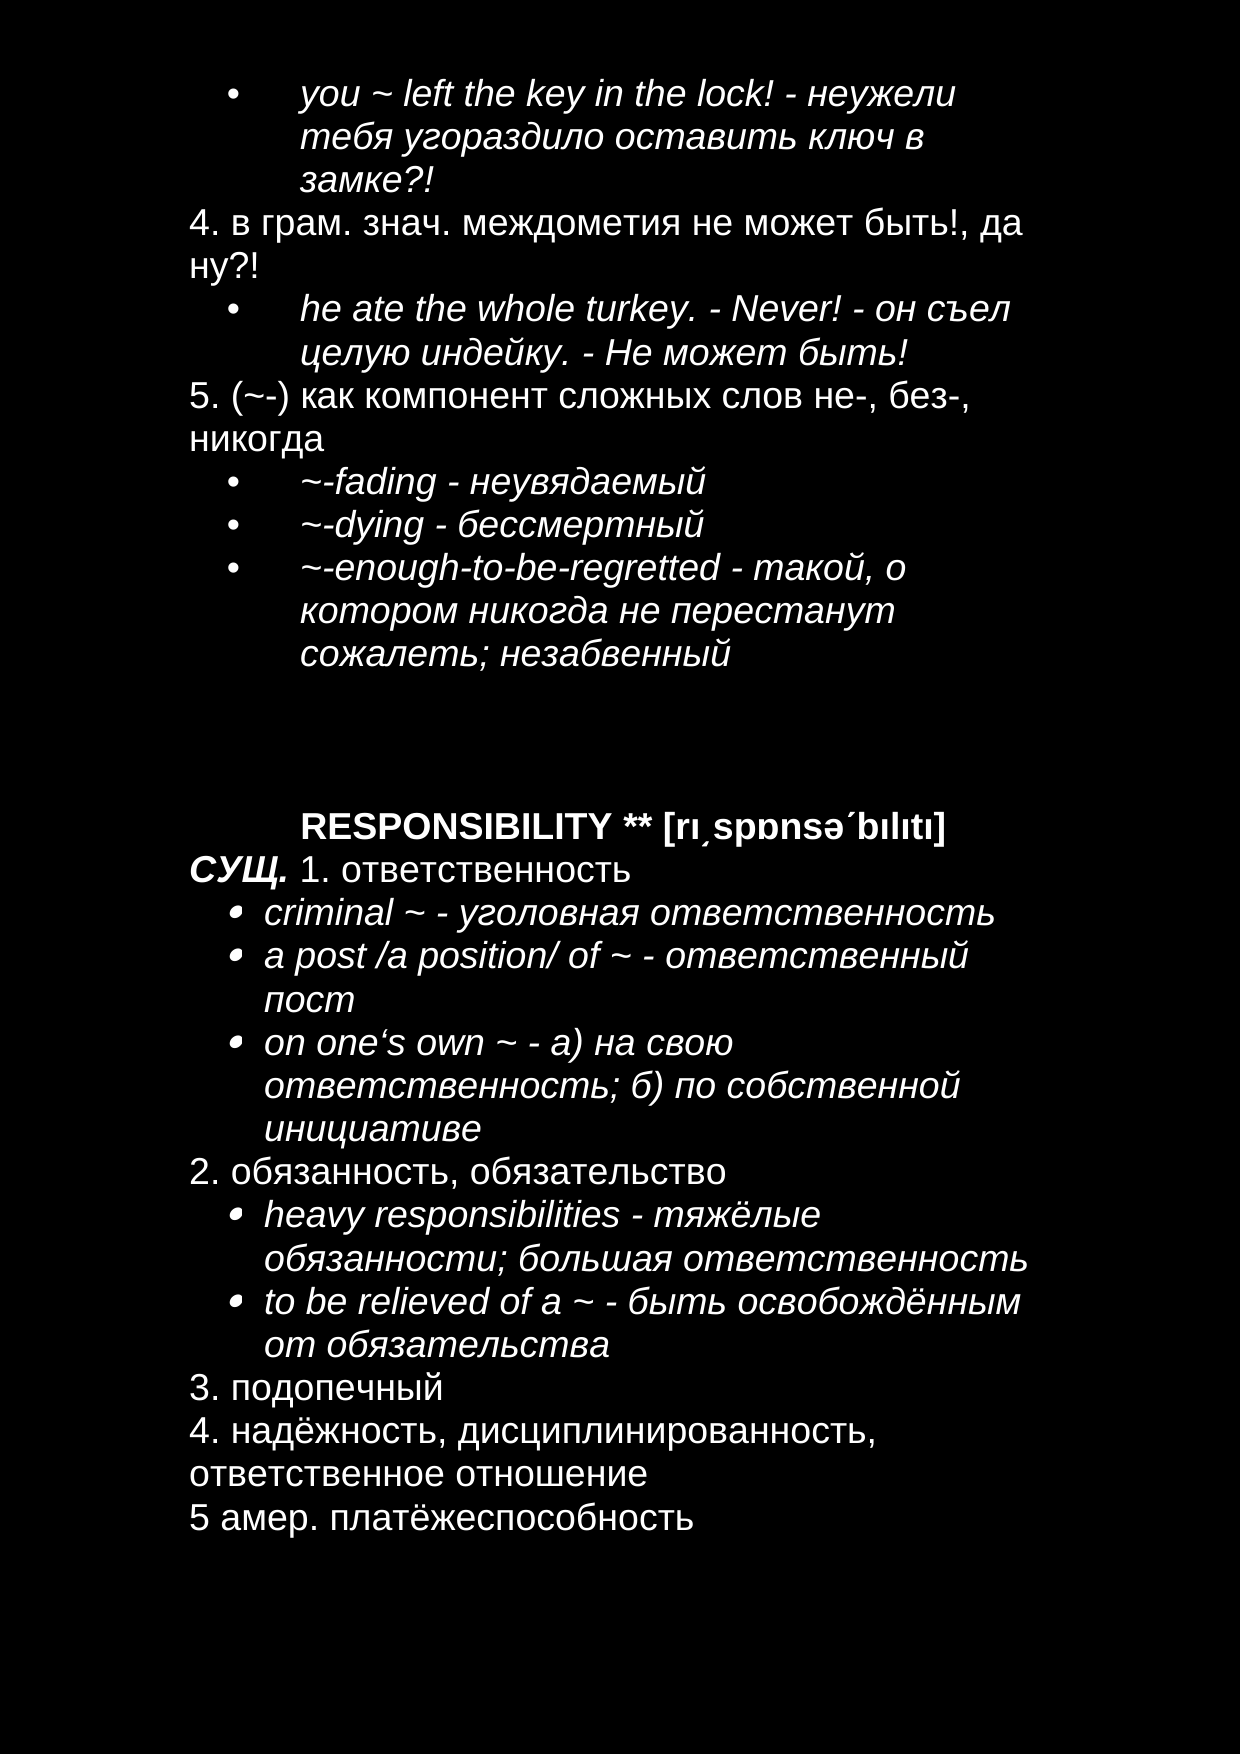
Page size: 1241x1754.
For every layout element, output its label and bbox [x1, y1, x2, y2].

table_header [182, 62, 1064, 1676]
